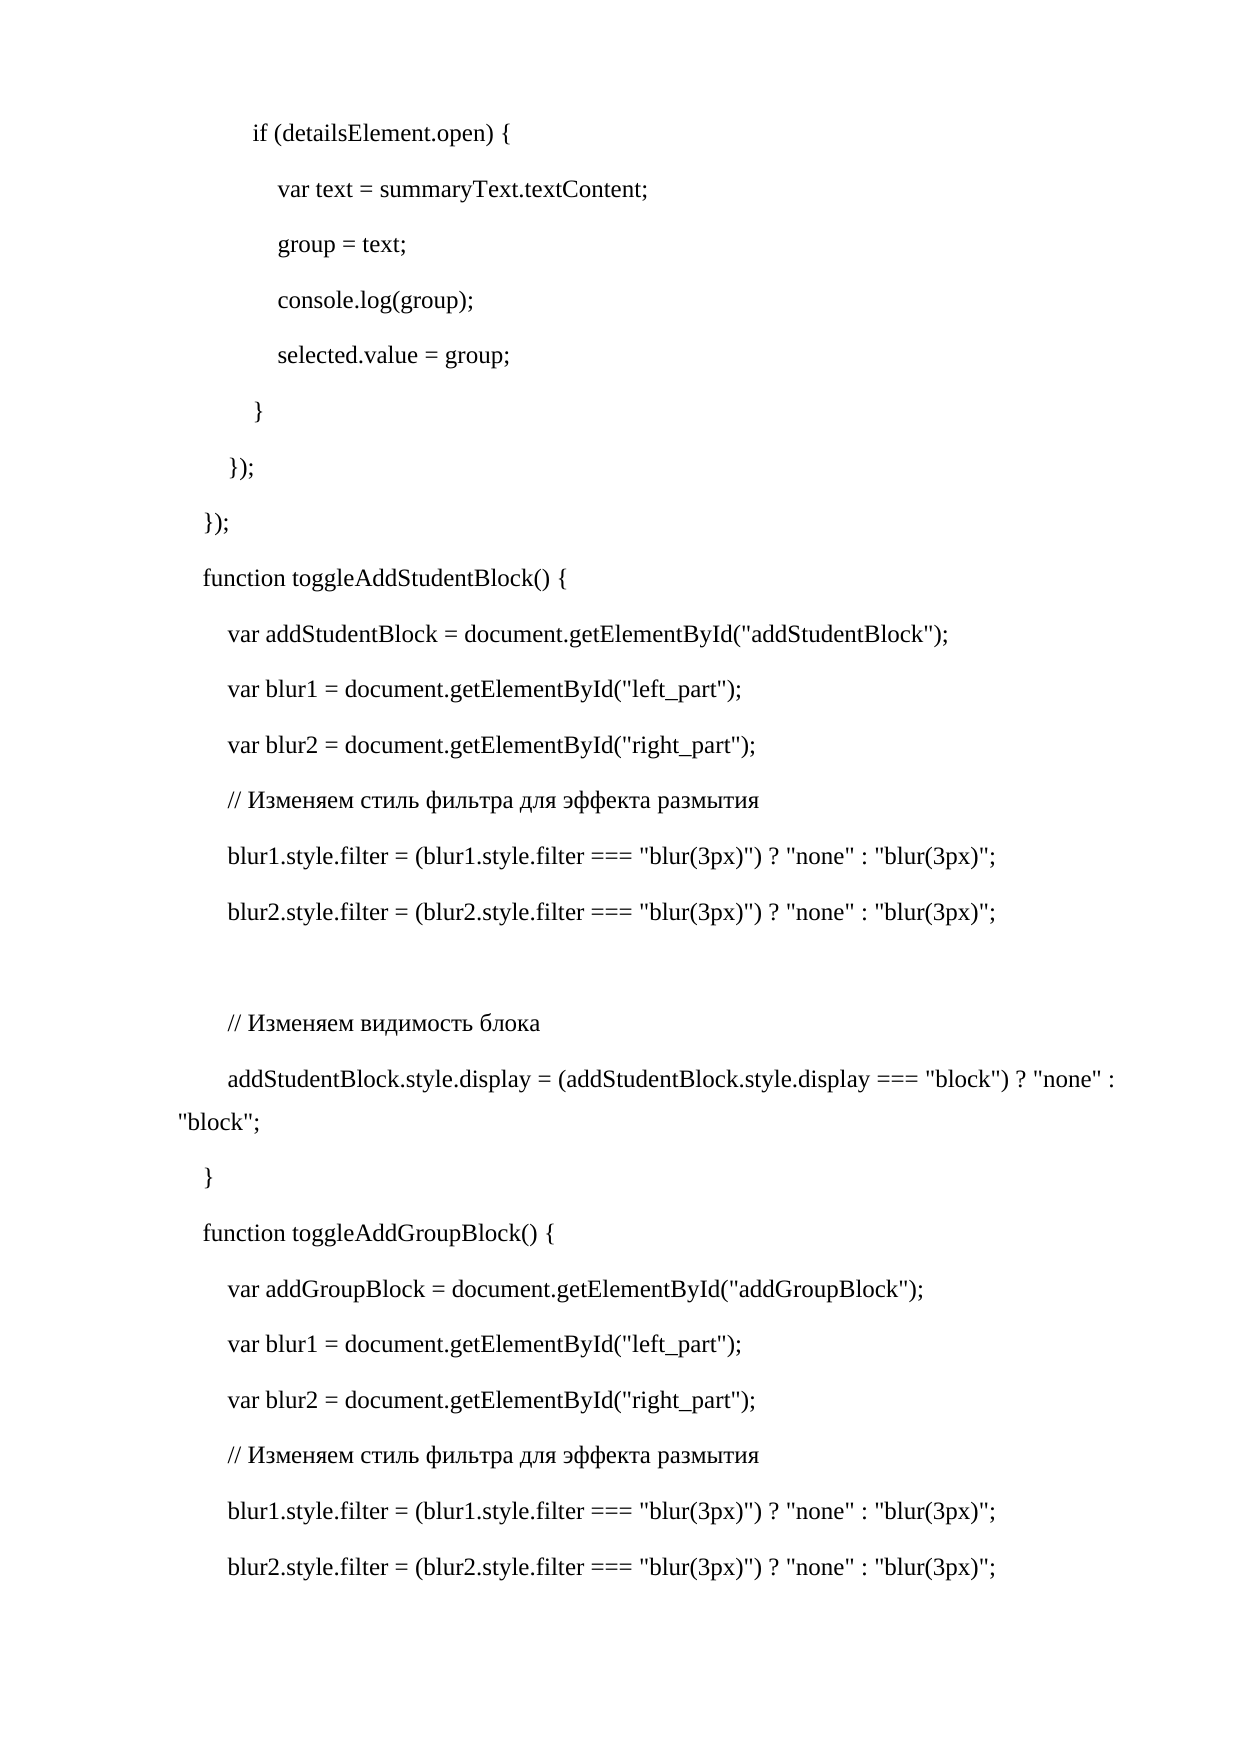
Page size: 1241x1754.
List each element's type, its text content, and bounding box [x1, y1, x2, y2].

text var addStudentBlock = document.getElementById("addStudentBlock"); [177, 619, 1152, 647]
text blur1.style.filter = (blur1.style.filter === "blur(3px)") ? "none" : "blur(3px)"; [177, 841, 1152, 870]
text var blur2 = document.getElementById("right_part"); [177, 730, 1152, 759]
text blur2.style.filter = (blur2.style.filter === "blur(3px)") ? "none" : "blur(3px)"; [177, 1552, 1152, 1581]
text if (detailsElement.open) { [177, 118, 1152, 147]
text var blur1 = document.getElementById("left_part"); [177, 674, 1152, 703]
text group = text; [177, 229, 1152, 258]
text selected.value = group; [177, 341, 1152, 369]
text function toggleAddStudentBlock() { [177, 563, 1152, 592]
text addStudentBlock.style.display = (addStudentBlock.style.display === "block") ? "none" : "block"; [177, 1064, 1152, 1136]
text console.log(group); [177, 285, 1152, 314]
text var text = summaryText.textContent; [177, 174, 1152, 202]
text // Изменяем стиль фильтра для эффекта размытия [177, 786, 1152, 814]
text // Изменяем стиль фильтра для эффекта размытия [177, 1441, 1152, 1469]
text var blur1 = document.getElementById("left_part"); [177, 1329, 1152, 1358]
text } [177, 1162, 1152, 1191]
text // Изменяем видимость блока [177, 1008, 1152, 1037]
text blur1.style.filter = (blur1.style.filter === "blur(3px)") ? "none" : "blur(3px)"; [177, 1496, 1152, 1525]
text blur2.style.filter = (blur2.style.filter === "blur(3px)") ? "none" : "blur(3px)"; [177, 897, 1152, 926]
text }); [177, 507, 1152, 536]
text } [177, 396, 1152, 425]
text var addGroupBlock = document.getElementById("addGroupBlock"); [177, 1274, 1152, 1302]
text function toggleAddGroupBlock() { [177, 1218, 1152, 1247]
text }); [177, 452, 1152, 481]
text var blur2 = document.getElementById("right_part"); [177, 1385, 1152, 1414]
